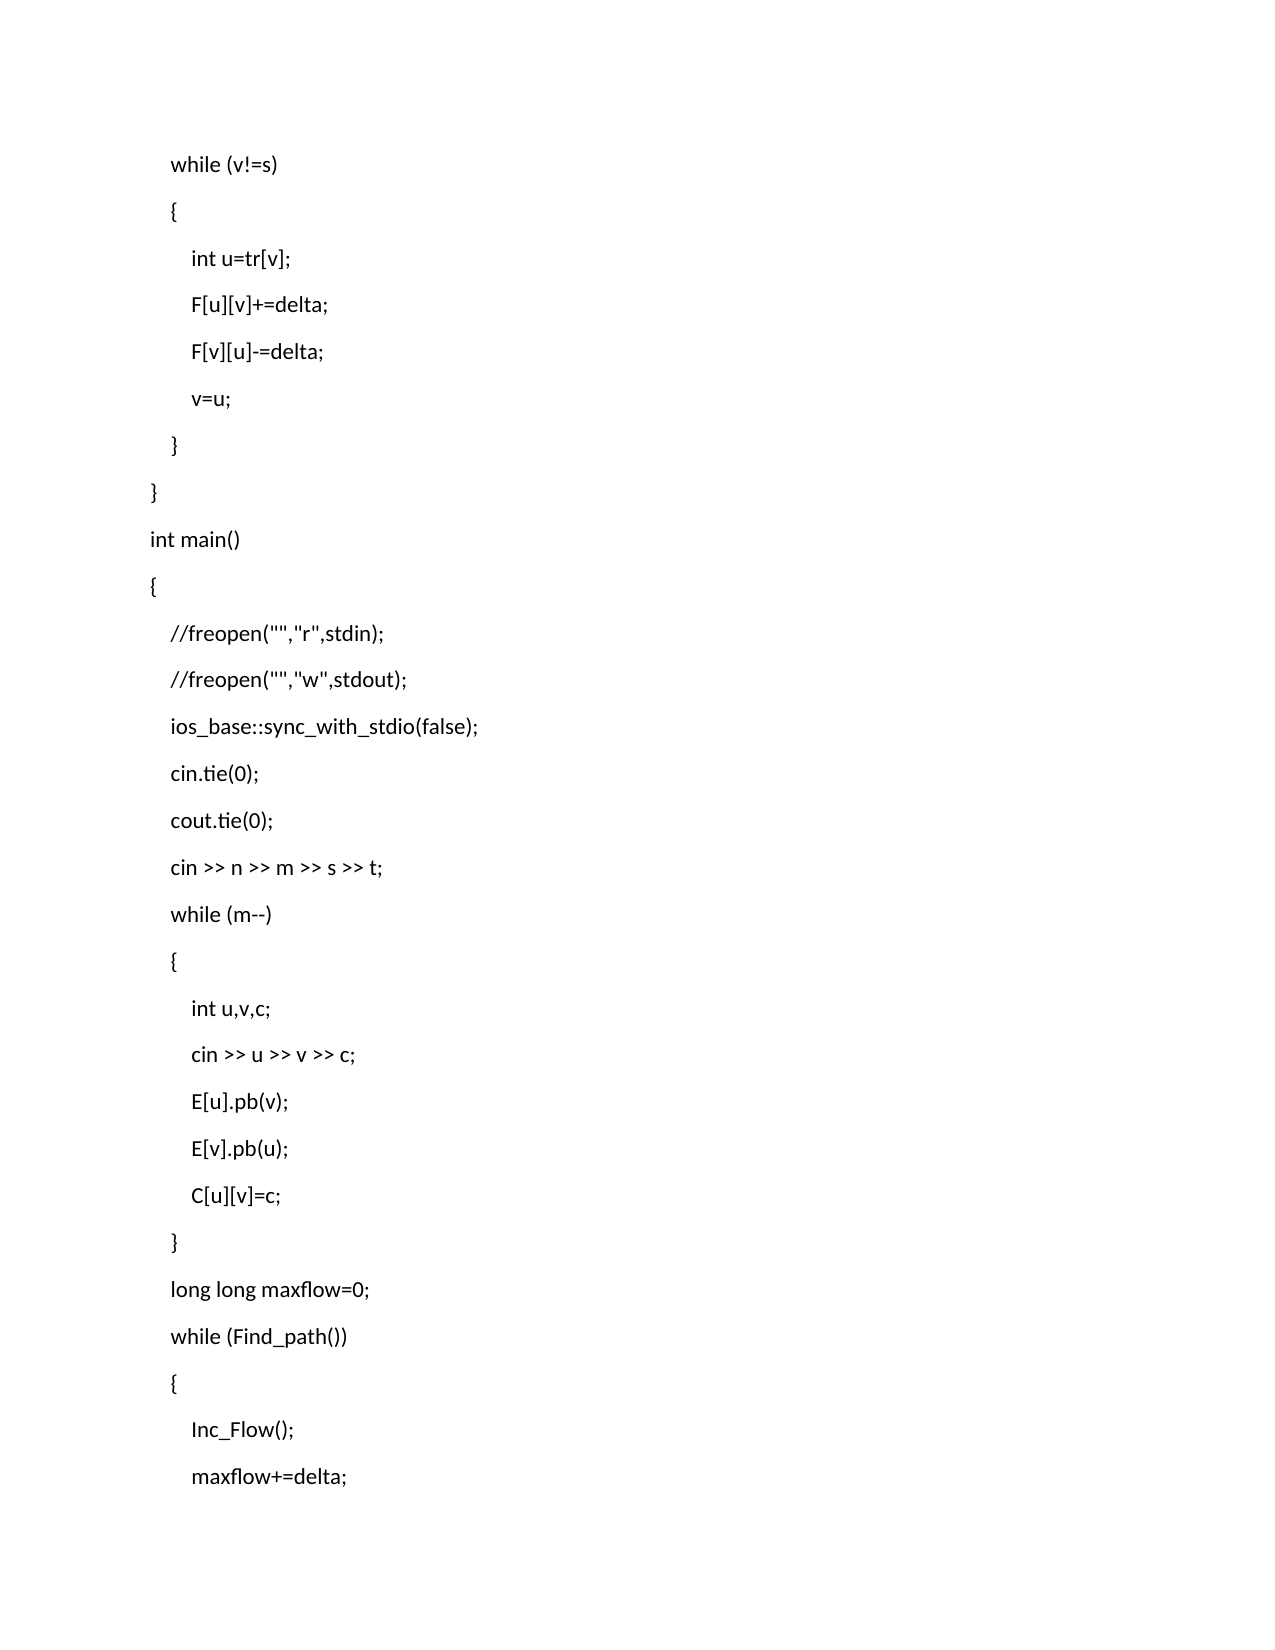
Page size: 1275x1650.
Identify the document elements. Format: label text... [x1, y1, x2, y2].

text ios_base::sync_with_stdio(false); [150, 712, 1125, 741]
text { [150, 1369, 1125, 1397]
text v=u; [150, 384, 1125, 412]
text while (m--) [150, 900, 1125, 928]
text //freopen("","w",stdout); [150, 666, 1125, 694]
text { [150, 572, 1125, 600]
text E[v].pb(u); [150, 1134, 1125, 1162]
text cout.tie(0); [150, 806, 1125, 834]
text while (v!=s) [150, 150, 1125, 178]
text F[v][u]-=delta; [150, 337, 1125, 366]
text } [150, 431, 1125, 459]
text int u=tr[v]; [150, 244, 1125, 272]
text maxflow+=delta; [150, 1462, 1125, 1491]
text { [150, 947, 1125, 975]
text E[u].pb(v); [150, 1087, 1125, 1116]
text Inc_Flow(); [150, 1416, 1125, 1444]
text F[u][v]+=delta; [150, 291, 1125, 319]
text while (Find_path()) [150, 1322, 1125, 1350]
text } [150, 478, 1125, 506]
text } [150, 1228, 1125, 1256]
text cin.tie(0); [150, 759, 1125, 787]
text //freopen("","r",stdin); [150, 619, 1125, 647]
text cin >> u >> v >> c; [150, 1041, 1125, 1069]
text int main() [150, 525, 1125, 553]
text C[u][v]=c; [150, 1181, 1125, 1209]
text long long maxflow=0; [150, 1275, 1125, 1303]
text { [150, 197, 1125, 225]
text int u,v,c; [150, 994, 1125, 1022]
text cin >> n >> m >> s >> t; [150, 853, 1125, 881]
